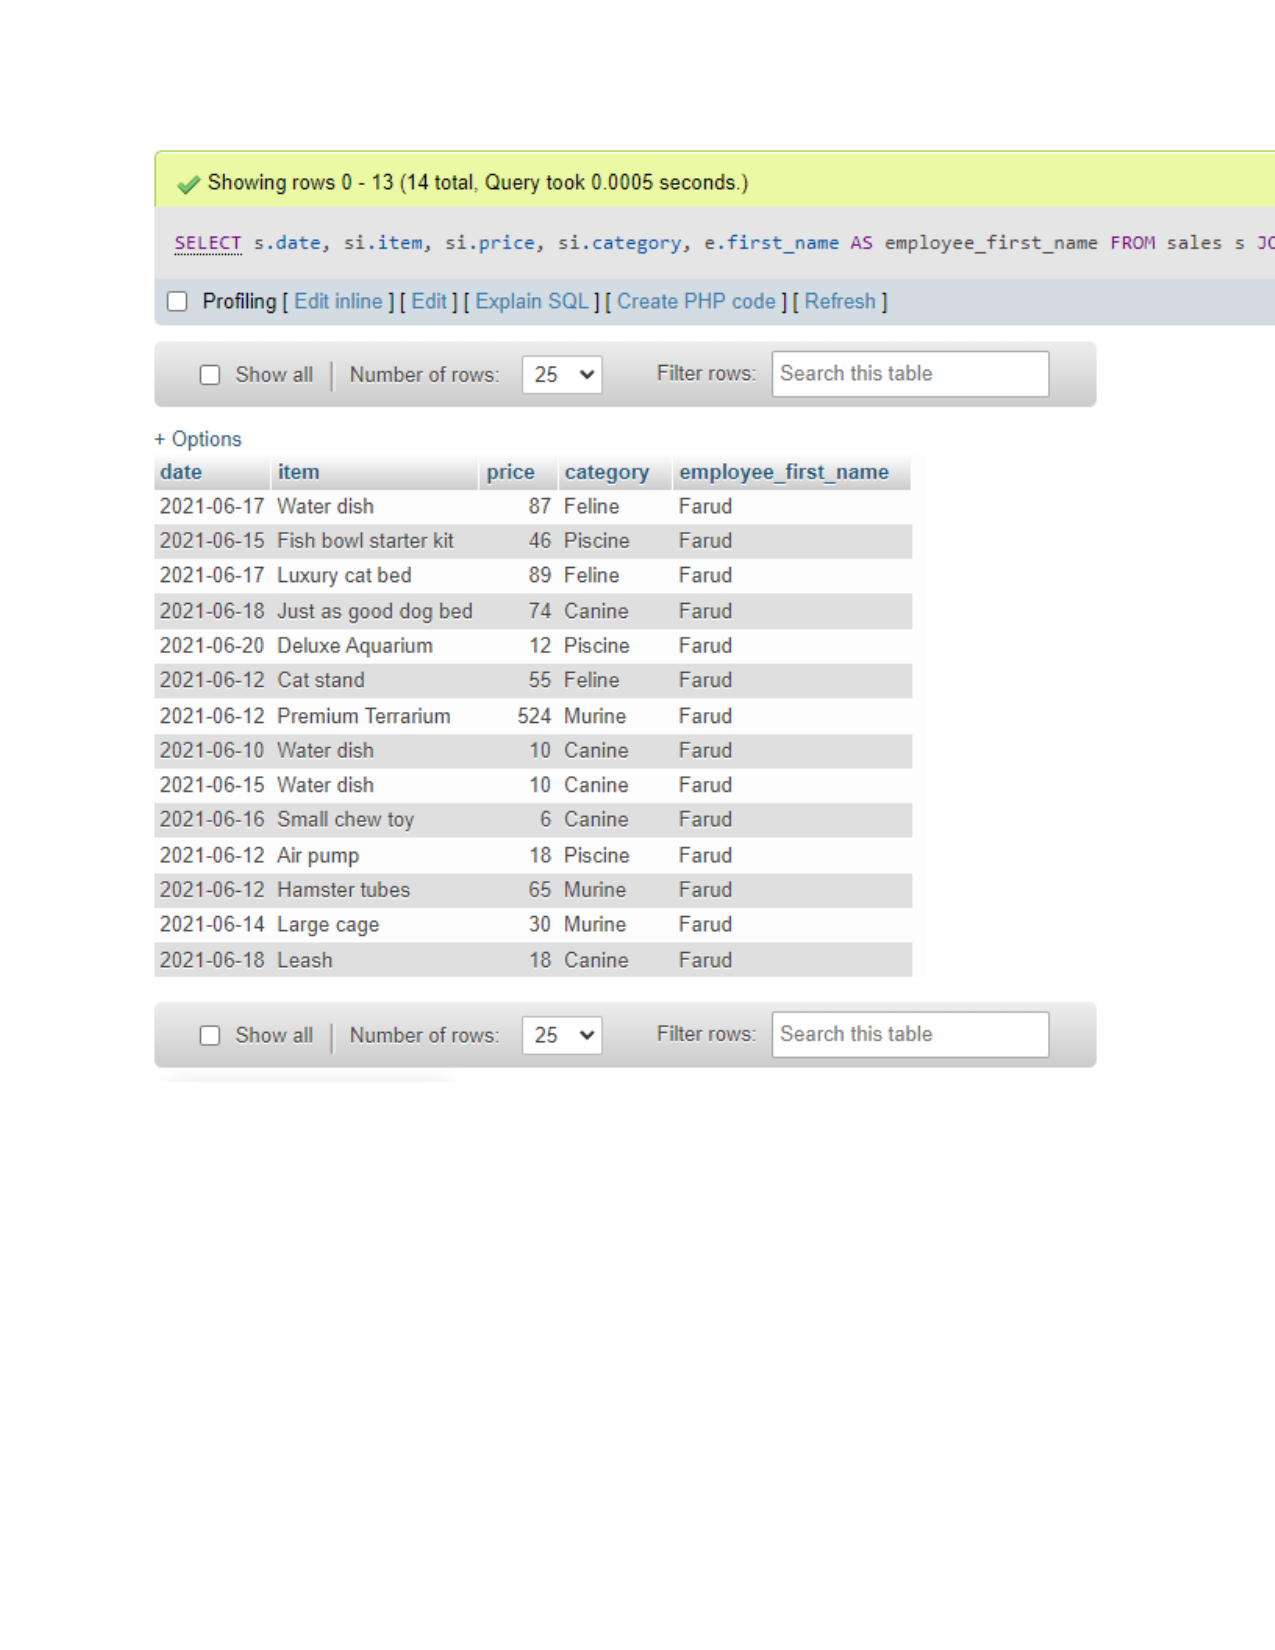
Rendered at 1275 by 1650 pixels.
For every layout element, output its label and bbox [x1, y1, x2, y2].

picture [150, 150, 1275, 1082]
